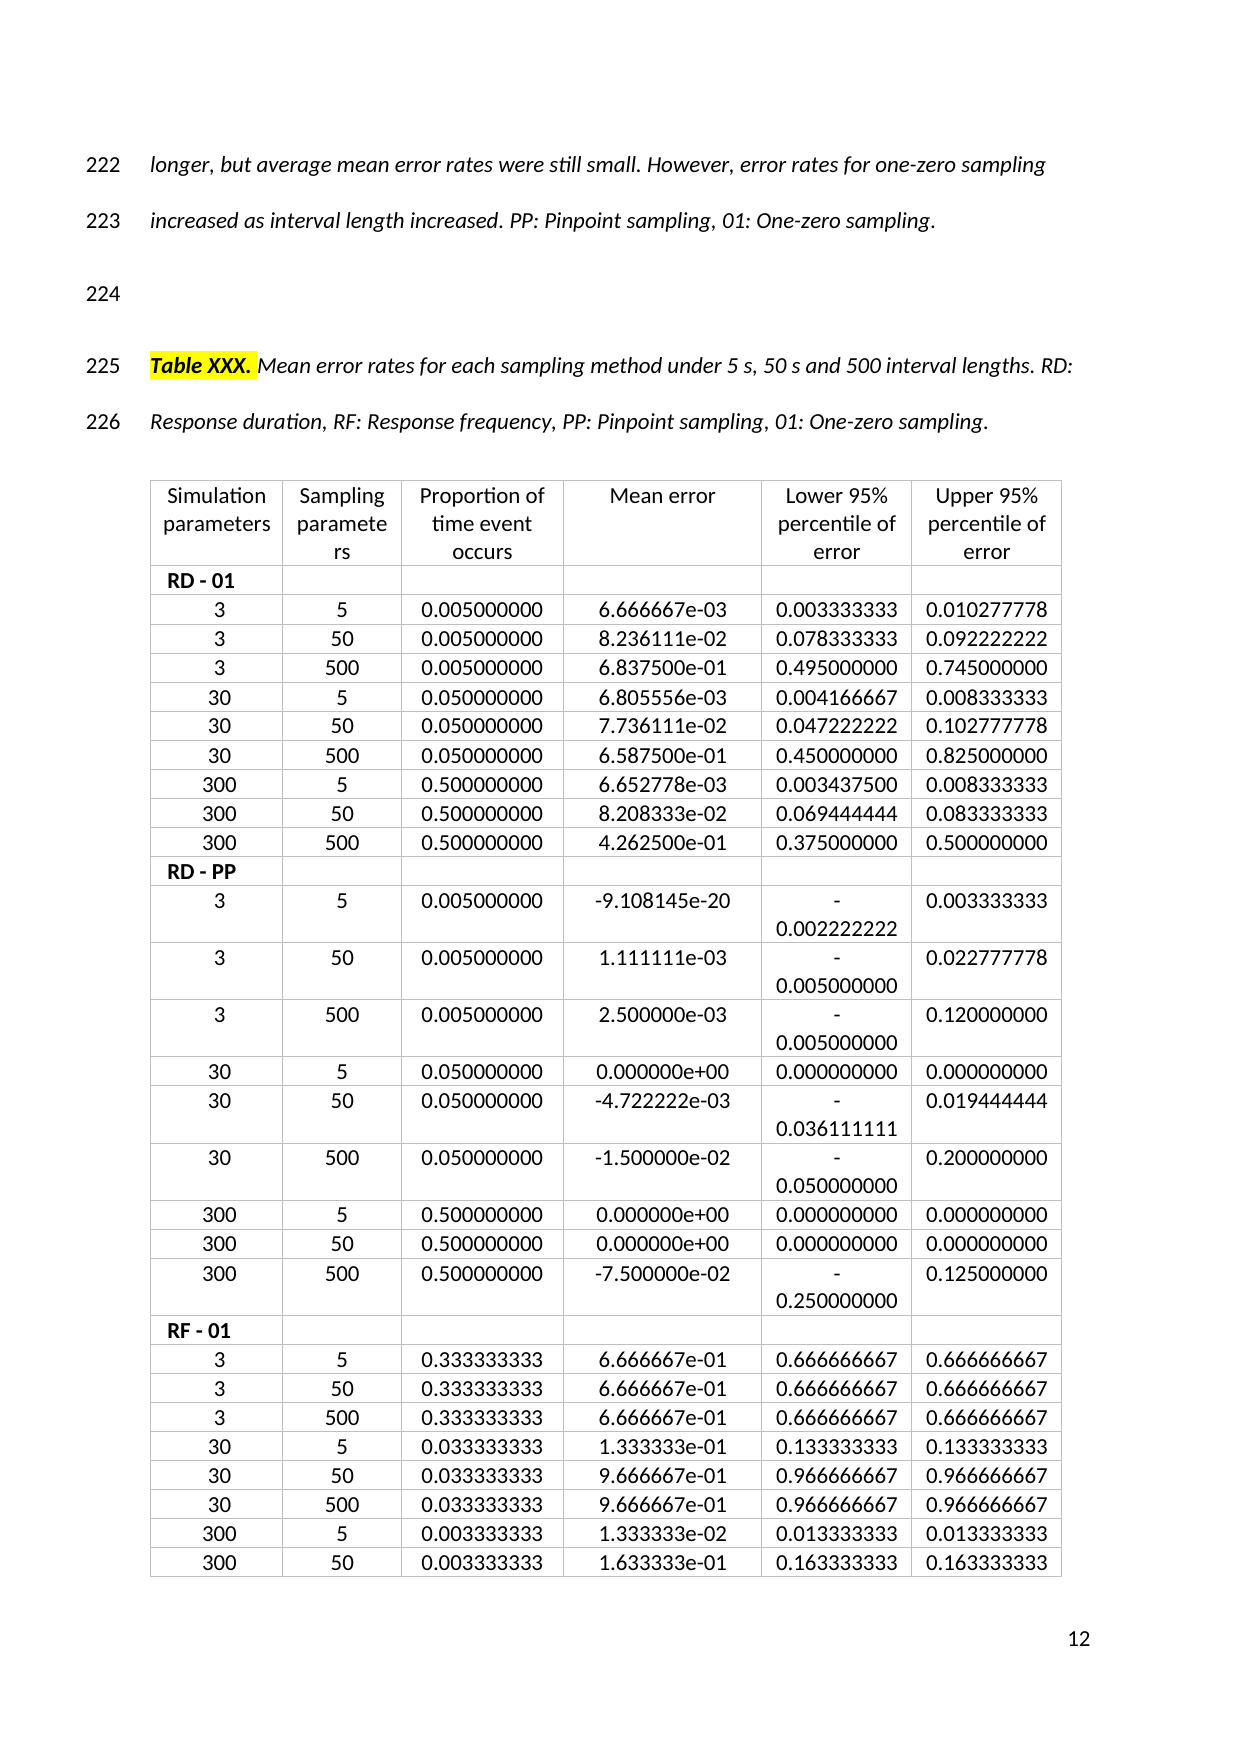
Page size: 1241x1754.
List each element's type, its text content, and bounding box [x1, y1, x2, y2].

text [150, 150, 1090, 234]
table_cell -0.050000000 [762, 1144, 911, 1199]
table_cell 6.666667e-01 [564, 1345, 761, 1373]
table_cell 30 [151, 1461, 282, 1489]
table_cell 0.000000000 [912, 1230, 1061, 1258]
table_cell 0.003333333 [402, 1548, 563, 1576]
table_header Proportion of time event occurs [402, 481, 563, 565]
table_cell 300 [151, 770, 282, 798]
table_cell [402, 857, 563, 885]
table_cell 0.333333333 [402, 1345, 563, 1373]
table_cell [564, 566, 761, 594]
table_cell 3 [151, 1345, 282, 1373]
table_cell [564, 857, 761, 885]
table_cell 5 [283, 1345, 401, 1373]
table_cell 3 [151, 943, 282, 999]
table_cell 0.019444444 [912, 1086, 1061, 1142]
table_cell 0.495000000 [762, 654, 911, 682]
table_cell 30 [151, 741, 282, 769]
table_cell 0.008333333 [912, 683, 1061, 711]
table_cell 0.050000000 [402, 1086, 563, 1142]
table_cell [762, 1316, 911, 1344]
table_cell 5 [283, 683, 401, 711]
table_cell 9.666667e-01 [564, 1490, 761, 1518]
table_cell 0.003333333 [762, 595, 911, 623]
table_cell 0.005000000 [402, 625, 563, 652]
table_cell 5 [283, 886, 401, 942]
table_cell 500 [283, 1403, 401, 1431]
table_cell 0.000000e+00 [564, 1057, 761, 1085]
table_cell -0.005000000 [762, 943, 911, 999]
table_cell 0.005000000 [402, 654, 563, 682]
table_cell 0.333333333 [402, 1403, 563, 1431]
table_cell -9.108145e-20 [564, 886, 761, 942]
table_cell 0.133333333 [762, 1432, 911, 1460]
table_cell 0.004166667 [762, 683, 911, 711]
table_cell 0.666666667 [762, 1345, 911, 1373]
table_cell RD - 01 [151, 566, 282, 594]
table_cell 6.587500e-01 [564, 741, 761, 769]
table_cell 4.262500e-01 [564, 828, 761, 856]
table_cell 6.666667e-01 [564, 1374, 761, 1402]
table_cell 300 [151, 1230, 282, 1258]
table_cell 0.500000000 [402, 1259, 563, 1315]
table_cell 1.633333e-01 [564, 1548, 761, 1576]
table_header Mean error [564, 481, 761, 565]
table_cell 30 [151, 1086, 282, 1142]
table_cell 0.666666667 [912, 1374, 1061, 1402]
table_cell 0.078333333 [762, 625, 911, 652]
table_cell 0.375000000 [762, 828, 911, 856]
table_cell 300 [151, 1201, 282, 1228]
table_cell 1.111111e-03 [564, 943, 761, 999]
table_cell 0.083333333 [912, 799, 1061, 827]
table_cell 0.000000e+00 [564, 1230, 761, 1258]
table_cell 3 [151, 886, 282, 942]
table_cell 50 [283, 1461, 401, 1489]
table_cell 9.666667e-01 [564, 1461, 761, 1489]
table_cell 50 [283, 625, 401, 652]
table_cell -4.722222e-03 [564, 1086, 761, 1142]
table_cell 300 [151, 1259, 282, 1315]
table_cell 8.208333e-02 [564, 799, 761, 827]
table_cell 0.666666667 [762, 1374, 911, 1402]
table_cell -0.036111111 [762, 1086, 911, 1142]
table_cell 6.666667e-03 [564, 595, 761, 623]
table_cell 0.666666667 [912, 1403, 1061, 1431]
table_cell 0.050000000 [402, 712, 563, 740]
table_cell 0.125000000 [912, 1259, 1061, 1315]
table_cell 0.005000000 [402, 886, 563, 942]
table_cell 500 [283, 654, 401, 682]
table_cell 300 [151, 828, 282, 856]
table_cell 5 [283, 1519, 401, 1547]
table_cell 0.000000000 [762, 1201, 911, 1228]
table_cell 0.966666667 [762, 1461, 911, 1489]
table_cell 0.003333333 [912, 886, 1061, 942]
table_cell 50 [283, 1086, 401, 1142]
table_cell 30 [151, 712, 282, 740]
table_cell 3 [151, 1000, 282, 1056]
table_cell 0.010277778 [912, 595, 1061, 623]
table_cell 0.047222222 [762, 712, 911, 740]
table_cell 30 [151, 1490, 282, 1518]
table_cell 0.003333333 [402, 1519, 563, 1547]
table_cell [402, 1316, 563, 1344]
table_cell [762, 566, 911, 594]
table_cell 0.033333333 [402, 1490, 563, 1518]
table_cell 0.050000000 [402, 741, 563, 769]
table_cell 0.163333333 [762, 1548, 911, 1576]
table_cell 3 [151, 595, 282, 623]
table_cell 0.003437500 [762, 770, 911, 798]
table_cell 0.745000000 [912, 654, 1061, 682]
table_cell 1.333333e-01 [564, 1432, 761, 1460]
table_cell 0.000000e+00 [564, 1201, 761, 1228]
table_cell 0.120000000 [912, 1000, 1061, 1056]
table_cell 6.805556e-03 [564, 683, 761, 711]
table_cell 0.133333333 [912, 1432, 1061, 1460]
table_cell 3 [151, 1403, 282, 1431]
table_cell [564, 1316, 761, 1344]
table_cell 0.000000000 [762, 1230, 911, 1258]
table_cell 50 [283, 1548, 401, 1576]
table_cell -0.002222222 [762, 886, 911, 942]
table_header Lower 95% percentile of error [762, 481, 911, 565]
table_cell 5 [283, 595, 401, 623]
table_cell 3 [151, 1374, 282, 1402]
table_cell 0.500000000 [402, 770, 563, 798]
table_cell 0.033333333 [402, 1461, 563, 1489]
table_cell 0.005000000 [402, 943, 563, 999]
table_cell 50 [283, 1230, 401, 1258]
table_cell [912, 566, 1061, 594]
table_cell 0.666666667 [912, 1345, 1061, 1373]
table_cell RF - 01 [151, 1316, 282, 1344]
table_cell 0.500000000 [402, 1201, 563, 1228]
table_cell [283, 566, 401, 594]
table_cell 0.069444444 [762, 799, 911, 827]
table_cell 500 [283, 1144, 401, 1199]
table_cell 6.652778e-03 [564, 770, 761, 798]
table_cell 3 [151, 654, 282, 682]
table_cell 50 [283, 943, 401, 999]
table_cell [912, 1316, 1061, 1344]
table_cell 0.000000000 [912, 1201, 1061, 1228]
table_cell 0.013333333 [762, 1519, 911, 1547]
table_cell 500 [283, 1490, 401, 1518]
table_cell 5 [283, 1057, 401, 1085]
table_cell [283, 857, 401, 885]
table_cell 500 [283, 828, 401, 856]
table_cell 0.163333333 [912, 1548, 1061, 1576]
table_cell 0.013333333 [912, 1519, 1061, 1547]
table_cell 0.092222222 [912, 625, 1061, 652]
table_cell 300 [151, 799, 282, 827]
table_cell 0.050000000 [402, 683, 563, 711]
table_cell 0.333333333 [402, 1374, 563, 1402]
table_cell 0.966666667 [912, 1461, 1061, 1489]
table_cell 7.736111e-02 [564, 712, 761, 740]
table_header Sampling parameters [283, 481, 401, 565]
table_cell 0.500000000 [402, 799, 563, 827]
table_header Simulation parameters [151, 481, 282, 565]
table_cell 0.966666667 [762, 1490, 911, 1518]
table_cell -1.500000e-02 [564, 1144, 761, 1199]
table_cell 500 [283, 1259, 401, 1315]
table_cell [762, 857, 911, 885]
table_cell 3 [151, 625, 282, 652]
table_cell 30 [151, 1144, 282, 1199]
table_cell 0.966666667 [912, 1490, 1061, 1518]
table_cell 1.333333e-02 [564, 1519, 761, 1547]
table_cell 8.236111e-02 [564, 625, 761, 652]
table_cell -7.500000e-02 [564, 1259, 761, 1315]
table_cell 0.050000000 [402, 1057, 563, 1085]
table_cell 50 [283, 799, 401, 827]
table_cell 0.033333333 [402, 1432, 563, 1460]
table_cell [283, 1316, 401, 1344]
table_cell -0.250000000 [762, 1259, 911, 1315]
table_cell 0.000000000 [762, 1057, 911, 1085]
table_header Upper 95% percentile of error [912, 481, 1061, 565]
table_cell 0.005000000 [402, 1000, 563, 1056]
table_cell 0.200000000 [912, 1144, 1061, 1199]
table_cell 50 [283, 712, 401, 740]
table_cell 0.500000000 [912, 828, 1061, 856]
table_cell 300 [151, 1548, 282, 1576]
table_cell 500 [283, 1000, 401, 1056]
table_cell 6.666667e-01 [564, 1403, 761, 1431]
table_cell 2.500000e-03 [564, 1000, 761, 1056]
table_cell [912, 857, 1061, 885]
table_cell RD - PP [151, 857, 282, 885]
table_cell 0.825000000 [912, 741, 1061, 769]
table_cell 0.500000000 [402, 1230, 563, 1258]
table_cell 5 [283, 1201, 401, 1228]
table_cell 0.008333333 [912, 770, 1061, 798]
table_cell 5 [283, 1432, 401, 1460]
table_cell 0.450000000 [762, 741, 911, 769]
table_cell [402, 566, 563, 594]
table_cell 0.000000000 [912, 1057, 1061, 1085]
table_cell 6.837500e-01 [564, 654, 761, 682]
table_cell 0.005000000 [402, 595, 563, 623]
table_cell 0.666666667 [762, 1403, 911, 1431]
table_cell 50 [283, 1374, 401, 1402]
table_cell 30 [151, 1432, 282, 1460]
table_cell 0.500000000 [402, 828, 563, 856]
table_cell 0.102777778 [912, 712, 1061, 740]
text Table XXX. Mean error rates for each sampling method under 5 s, 50 s and 500 interval lengths. RD: Response duration, RF: Response frequency, PP: Pinpoint sampling, 01: One-zero sampling. [150, 351, 1090, 436]
table_cell 30 [151, 1057, 282, 1085]
table_cell 300 [151, 1519, 282, 1547]
table_cell 30 [151, 683, 282, 711]
table_cell -0.005000000 [762, 1000, 911, 1056]
table_cell 5 [283, 770, 401, 798]
table_cell 0.022777778 [912, 943, 1061, 999]
table_cell 500 [283, 741, 401, 769]
table_cell 0.050000000 [402, 1144, 563, 1199]
